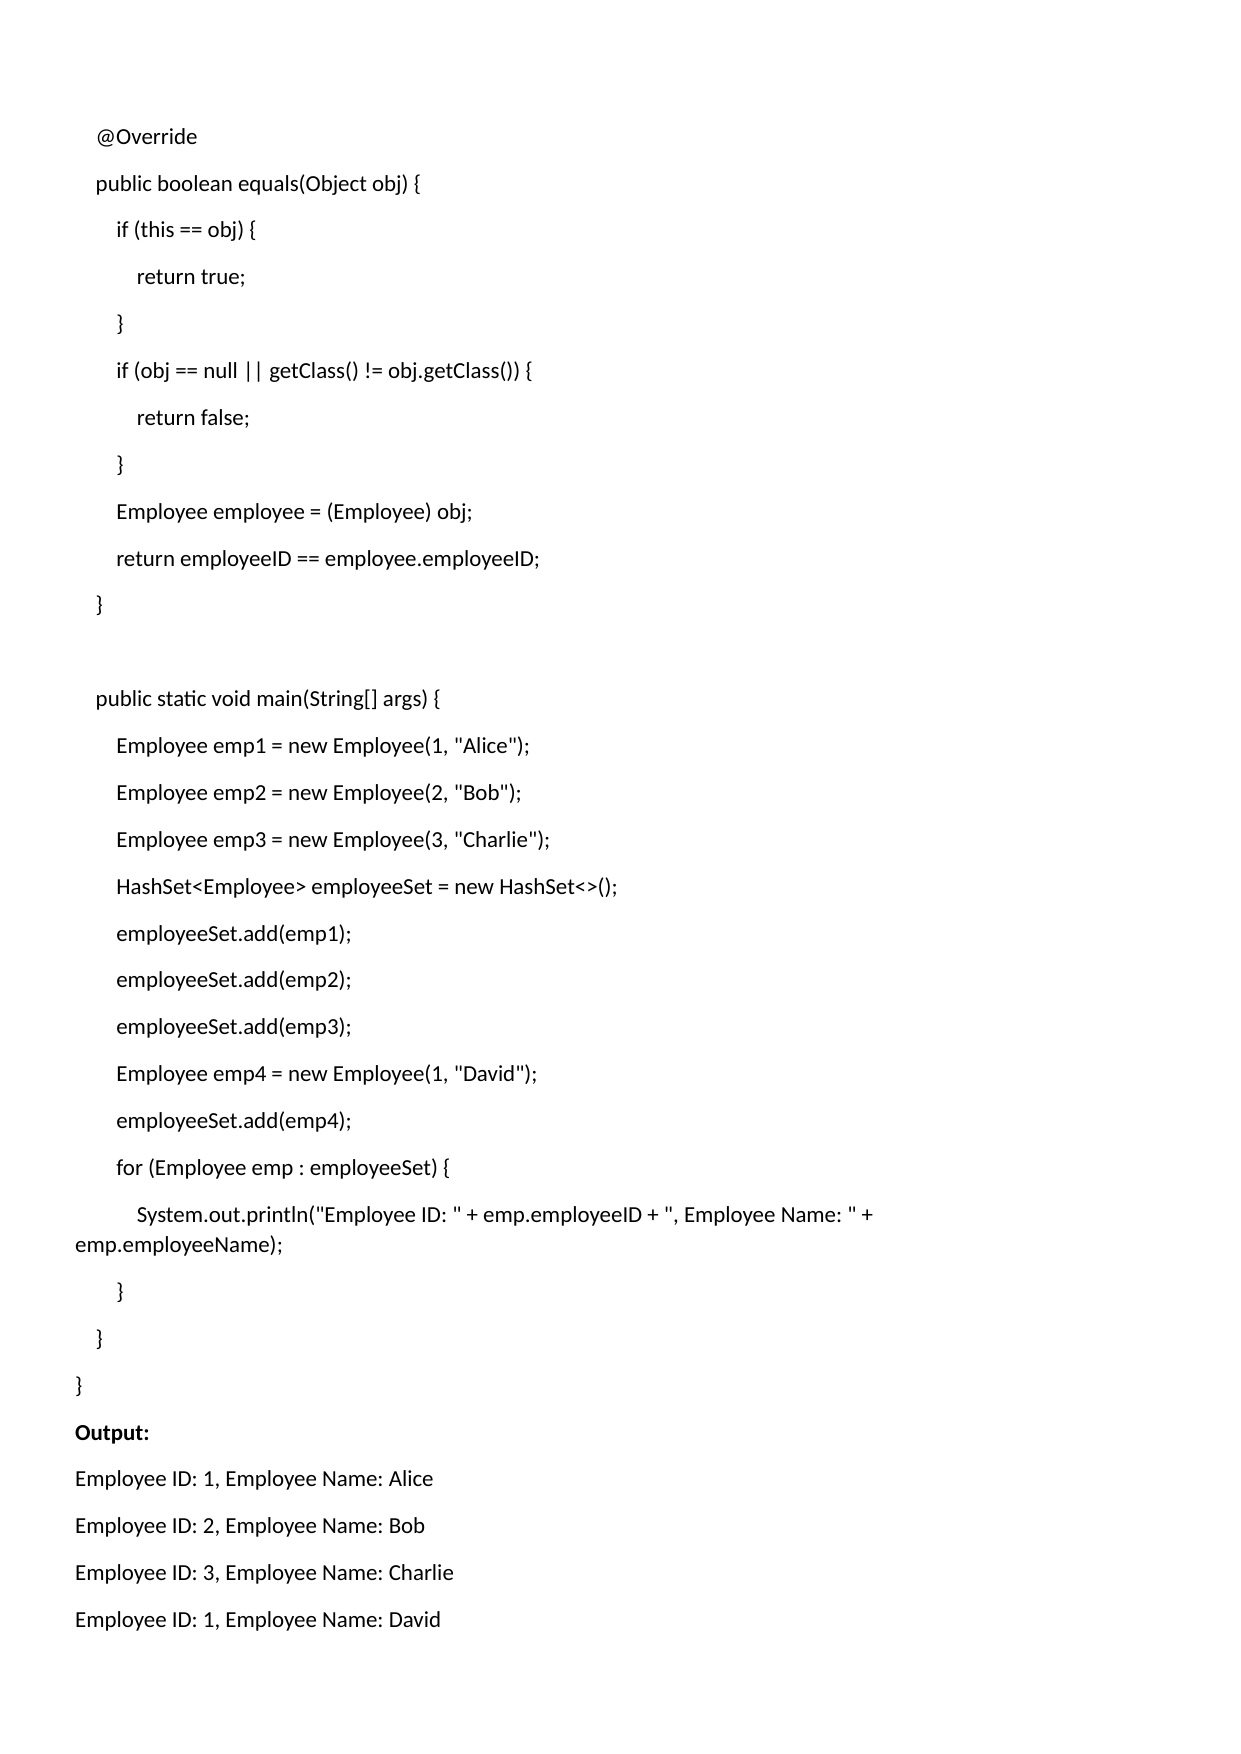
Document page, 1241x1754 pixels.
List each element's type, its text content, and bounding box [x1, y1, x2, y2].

text Employee ID: 3, Employee Name: Charlie [75, 1558, 1047, 1586]
text if (this == obj) { [75, 216, 1047, 244]
text Output: [75, 1418, 1047, 1446]
text } [75, 450, 1047, 478]
text Employee ID: 1, Employee Name: David [75, 1605, 1047, 1633]
text for (Employee emp : employeeSet) { [75, 1153, 1047, 1181]
text } [75, 591, 1047, 619]
text Employee ID: 2, Employee Name: Bob [75, 1511, 1047, 1539]
text Employee emp1 = new Employee(1, "Alice"); [75, 731, 1047, 759]
text return true; [75, 262, 1047, 291]
text public static void main(String[] args) { [75, 684, 1047, 712]
text return employeeID == employee.employeeID; [75, 544, 1047, 572]
text employeeSet.add(emp3); [75, 1012, 1047, 1041]
text employeeSet.add(emp1); [75, 919, 1047, 947]
text } [75, 1371, 1165, 1399]
text } [75, 1277, 1047, 1305]
text Employee ID: 1, Employee Name: Alice [75, 1464, 1047, 1493]
text Employee emp2 = new Employee(2, "Bob"); [75, 778, 1047, 806]
text return false; [75, 403, 1047, 431]
text Employee emp3 = new Employee(3, "Charlie"); [75, 825, 1047, 853]
text public boolean equals(Object obj) { [75, 169, 1047, 197]
text HashSet<Employee> employeeSet = new HashSet<>(); [75, 872, 1047, 900]
text Employee employee = (Employee) obj; [75, 497, 1047, 525]
text Employee emp4 = new Employee(1, "David"); [75, 1059, 1047, 1087]
text if (obj == null || getClass() != obj.getClass()) { [75, 356, 1047, 384]
text System.out.println("Employee ID: " + emp.employeeID + ", Employee Name: " + emp.employeeName); [75, 1200, 1047, 1258]
text employeeSet.add(emp2); [75, 966, 1047, 994]
text employeeSet.add(emp4); [75, 1106, 1047, 1134]
text } [75, 1324, 1047, 1352]
text } [75, 309, 1047, 337]
text @Override [75, 122, 1047, 150]
